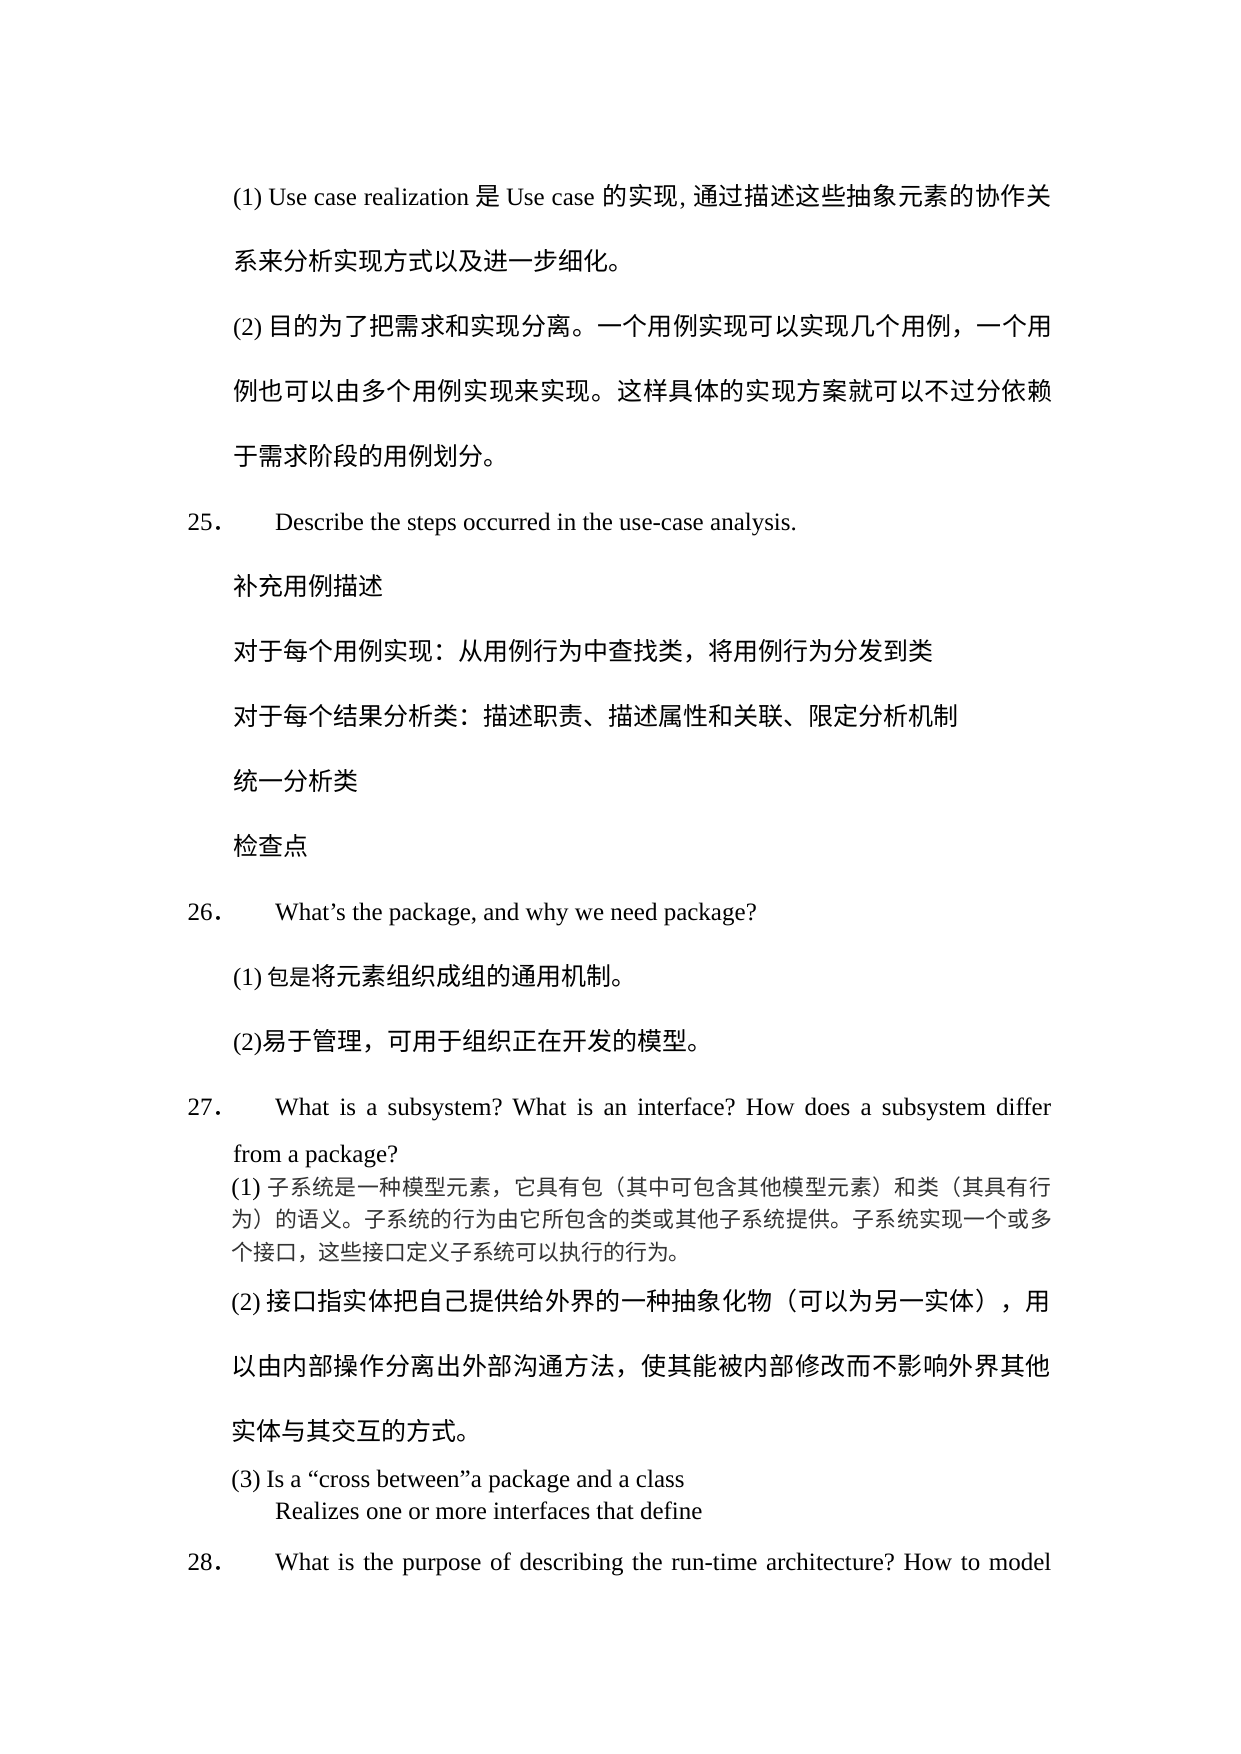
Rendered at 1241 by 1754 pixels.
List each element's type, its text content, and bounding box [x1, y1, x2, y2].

text (3) Is a “cross between”a package and a class [231, 1462, 1053, 1494]
text (1) 子系统是一种模型元素，它具有包（其中可包含其他模型元素）和类（其具有行为）的语义。子系统的行为由它所包含的类或其他子系统提供。子系统实现一个或多个接口，这些接口定义子系统可以执行的行为。 [231, 1169, 1053, 1203]
list What is a subsystem? What is an interface? How does a subsystem differ from a package? [187, 1072, 1053, 1169]
text 对于每个用例实现：从用例行为中查找类，将用例行为分发到类 [233, 617, 1053, 682]
text (1) 包是将元素组织成组的通用机制。 [233, 942, 1053, 1007]
text Realizes one or more interfaces that define [231, 1494, 1053, 1527]
text (2) 接口指实体把自己提供给外界的一种抽象化物（可以为另一实体），用以由内部操作分离出外部沟通方法，使其能被内部修改而不影响外界其他实体与其交互的方式。 [231, 1267, 1053, 1462]
text (2) 目的为了把需求和实现分离。一个用例实现可以实现几个用例，一个用例也可以由多个用例实现来实现。这样具体的实现方案就可以不过分依赖于需求阶段的用例划分。 [233, 292, 1053, 487]
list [187, 1527, 1053, 1592]
list Describe the steps occurred in the use-case analysis. [187, 487, 1053, 552]
text (2)易于管理，可用于组织正在开发的模型。 [233, 1007, 1053, 1072]
text (1) Use case realization是Use case 的实现, 通过描述这些抽象元素的协作关系来分析实现方式以及进一步细化。 [233, 162, 1053, 292]
list What’s the package, and why we need package? [187, 877, 1053, 942]
text 对于每个结果分析类：描述职责、描述属性和关联、限定分析机制 [233, 682, 1053, 747]
text 补充用例描述 [233, 552, 1053, 617]
text (1) 子系统是一种模型元素，它具有包（其中可包含其他模型元素）和类（其具有行为）的语义。子系统的行为由它所包含的类或其他子系统提供。子系统实现一个或多个接口，这些接口定义子系统可以执行的行为。 [231, 1234, 1053, 1267]
text 检查点 [233, 812, 1053, 877]
text 统一分析类 [233, 747, 1053, 812]
